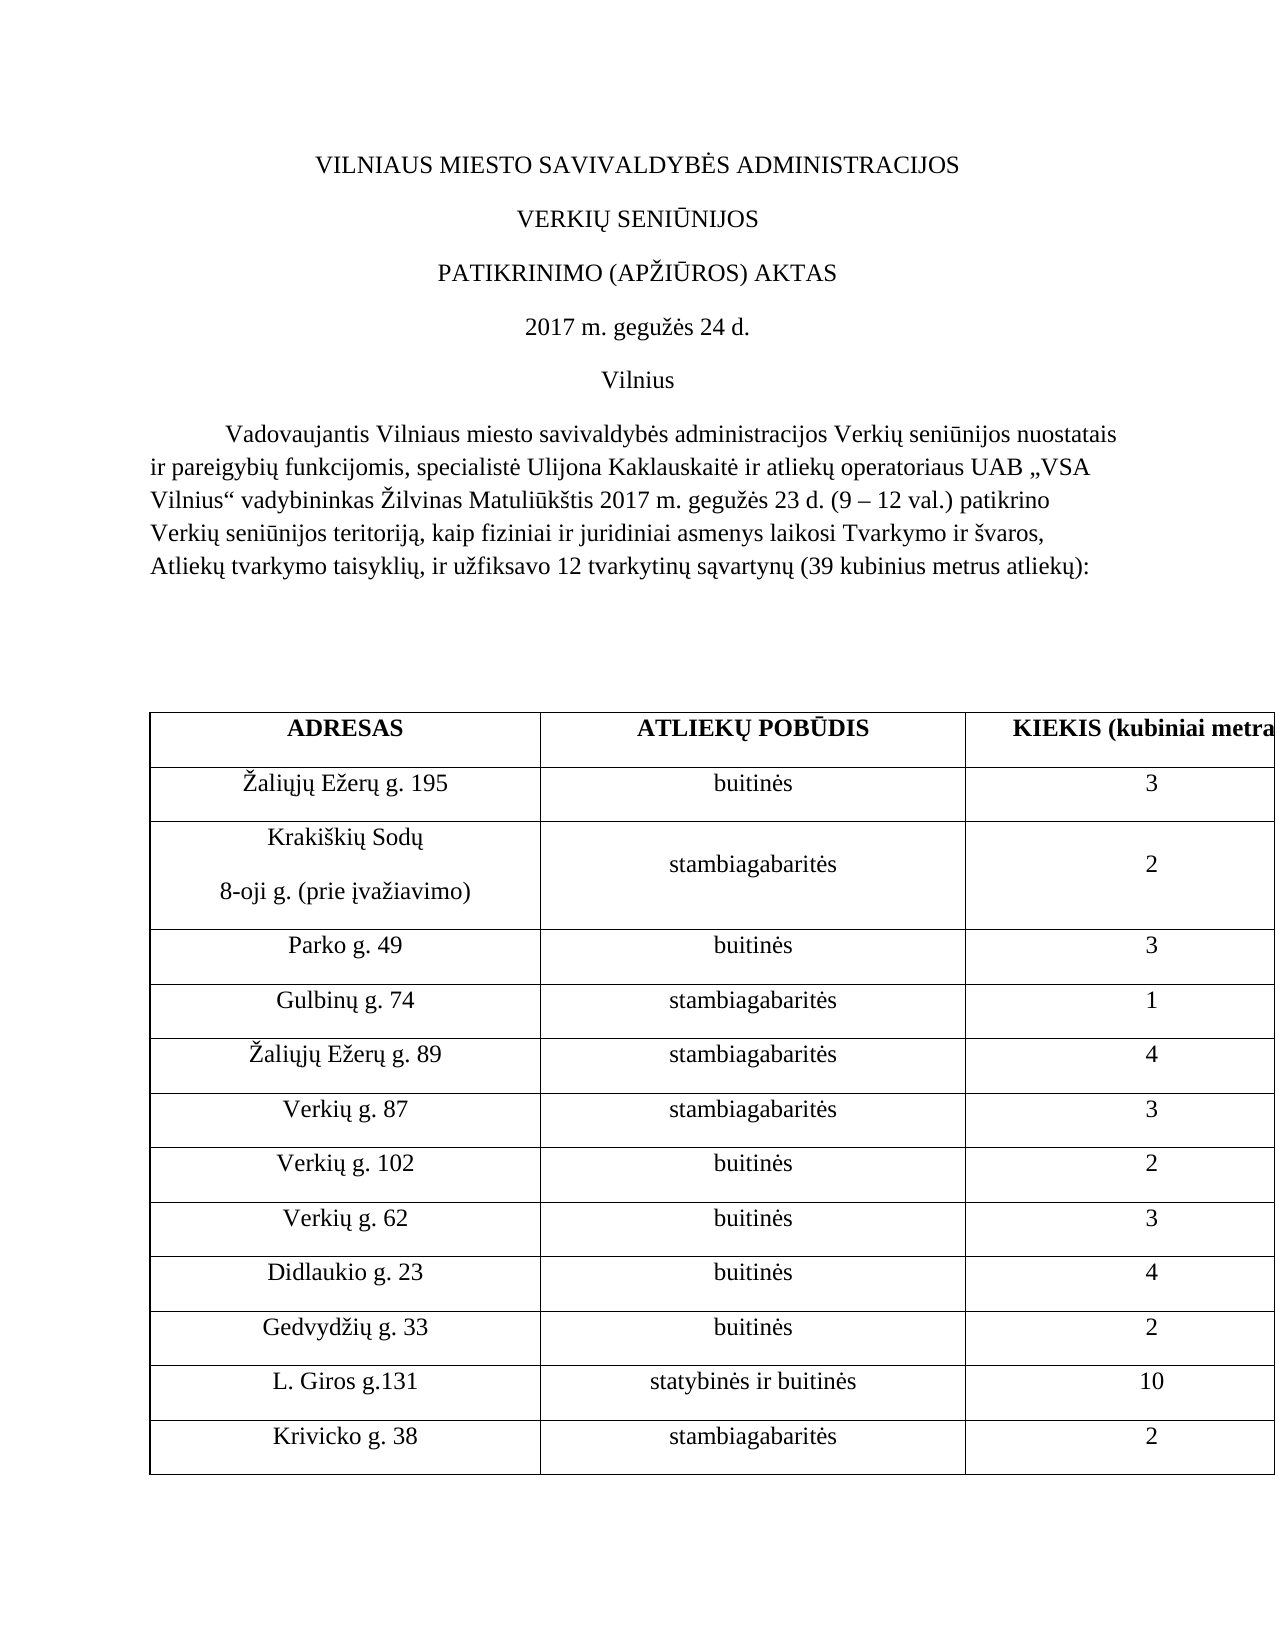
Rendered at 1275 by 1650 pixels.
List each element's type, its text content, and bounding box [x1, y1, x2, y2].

table_cell L. Giros g.131 [151, 1366, 540, 1420]
table_cell 3 [966, 1094, 1274, 1147]
table_cell Verkių g. 87 [151, 1094, 540, 1147]
table_cell 3 [966, 1203, 1274, 1256]
table_cell stambiagabaritės [541, 985, 965, 1038]
table_cell buitinės [541, 1148, 965, 1202]
table_cell Didlaukio g. 23 [151, 1257, 540, 1311]
table_cell stambiagabaritės [541, 1039, 965, 1093]
table_cell 1 [966, 985, 1274, 1038]
table_cell Krakiškių Sodų 8-oji g. (prie įvažiavimo) [151, 822, 540, 929]
table_cell 4 [966, 1257, 1274, 1311]
table_cell Verkių g. 62 [151, 1203, 540, 1256]
table_cell stambiagabaritės [541, 822, 965, 929]
table_cell Žaliųjų Ežerų g. 195 [151, 768, 540, 821]
table_cell 2 [966, 822, 1274, 929]
table_cell buitinės [541, 930, 965, 984]
table_cell 3 [966, 768, 1274, 821]
text PATIKRINIMO (APŽIŪROS) AKTAS [150, 258, 1125, 286]
table_cell Gulbinų g. 74 [151, 985, 540, 1038]
text VILNIAUS MIESTO SAVIVALDYBĖS ADMINISTRACIJOS [150, 150, 1125, 179]
table_header ATLIEKŲ POBŪDIS [541, 713, 965, 767]
text Vilnius [150, 365, 1125, 394]
table_cell 2 [966, 1421, 1274, 1474]
text 2017 m. gegužės 24 d. [150, 312, 1125, 340]
table_cell 10 [966, 1366, 1274, 1420]
table_cell statybinės ir buitinės [541, 1366, 965, 1420]
table_cell 2 [966, 1312, 1274, 1365]
table_cell buitinės [541, 1203, 965, 1256]
table_cell 3 [966, 930, 1274, 984]
table_cell buitinės [541, 1312, 965, 1365]
text Vadovaujantis Vilniaus miesto savivaldybės administracijos Verkių seniūnijos nuostatais ir pareigybių funkcijomis, specialistė Ulijona Kaklauskaitė ir atliekų operatoriaus UAB „VSA Vilnius“ vadybininkas Žilvinas Matuliūkštis 2017 m. gegužės 23 d. (9 – 12 val.) patikrino Verkių seniūnijos teritoriją, kaip fiziniai ir juridiniai asmenys laikosi Tvarkymo ir švaros, Atliekų tvarkymo taisyklių, ir užfiksavo 12 tvarkytinų sąvartynų (39 kubinius metrus atliekų): [150, 419, 1125, 580]
table_cell Verkių g. 102 [151, 1148, 540, 1202]
table_cell stambiagabaritės [541, 1094, 965, 1147]
table_cell Gedvydžių g. 33 [151, 1312, 540, 1365]
table_header ADRESAS [151, 713, 540, 767]
table_cell 4 [966, 1039, 1274, 1093]
table_cell Parko g. 49 [151, 930, 540, 984]
table_cell buitinės [541, 768, 965, 821]
table_cell 2 [966, 1148, 1274, 1202]
table_cell Krivicko g. 38 [151, 1421, 540, 1474]
text VERKIŲ SENIŪNIJOS [150, 204, 1125, 233]
table_cell buitinės [541, 1257, 965, 1311]
table_cell Žaliųjų Ežerų g. 89 [151, 1039, 540, 1093]
table_header KIEKIS (kubiniai metrai) [966, 713, 1274, 767]
table_cell stambiagabaritės [541, 1421, 965, 1474]
